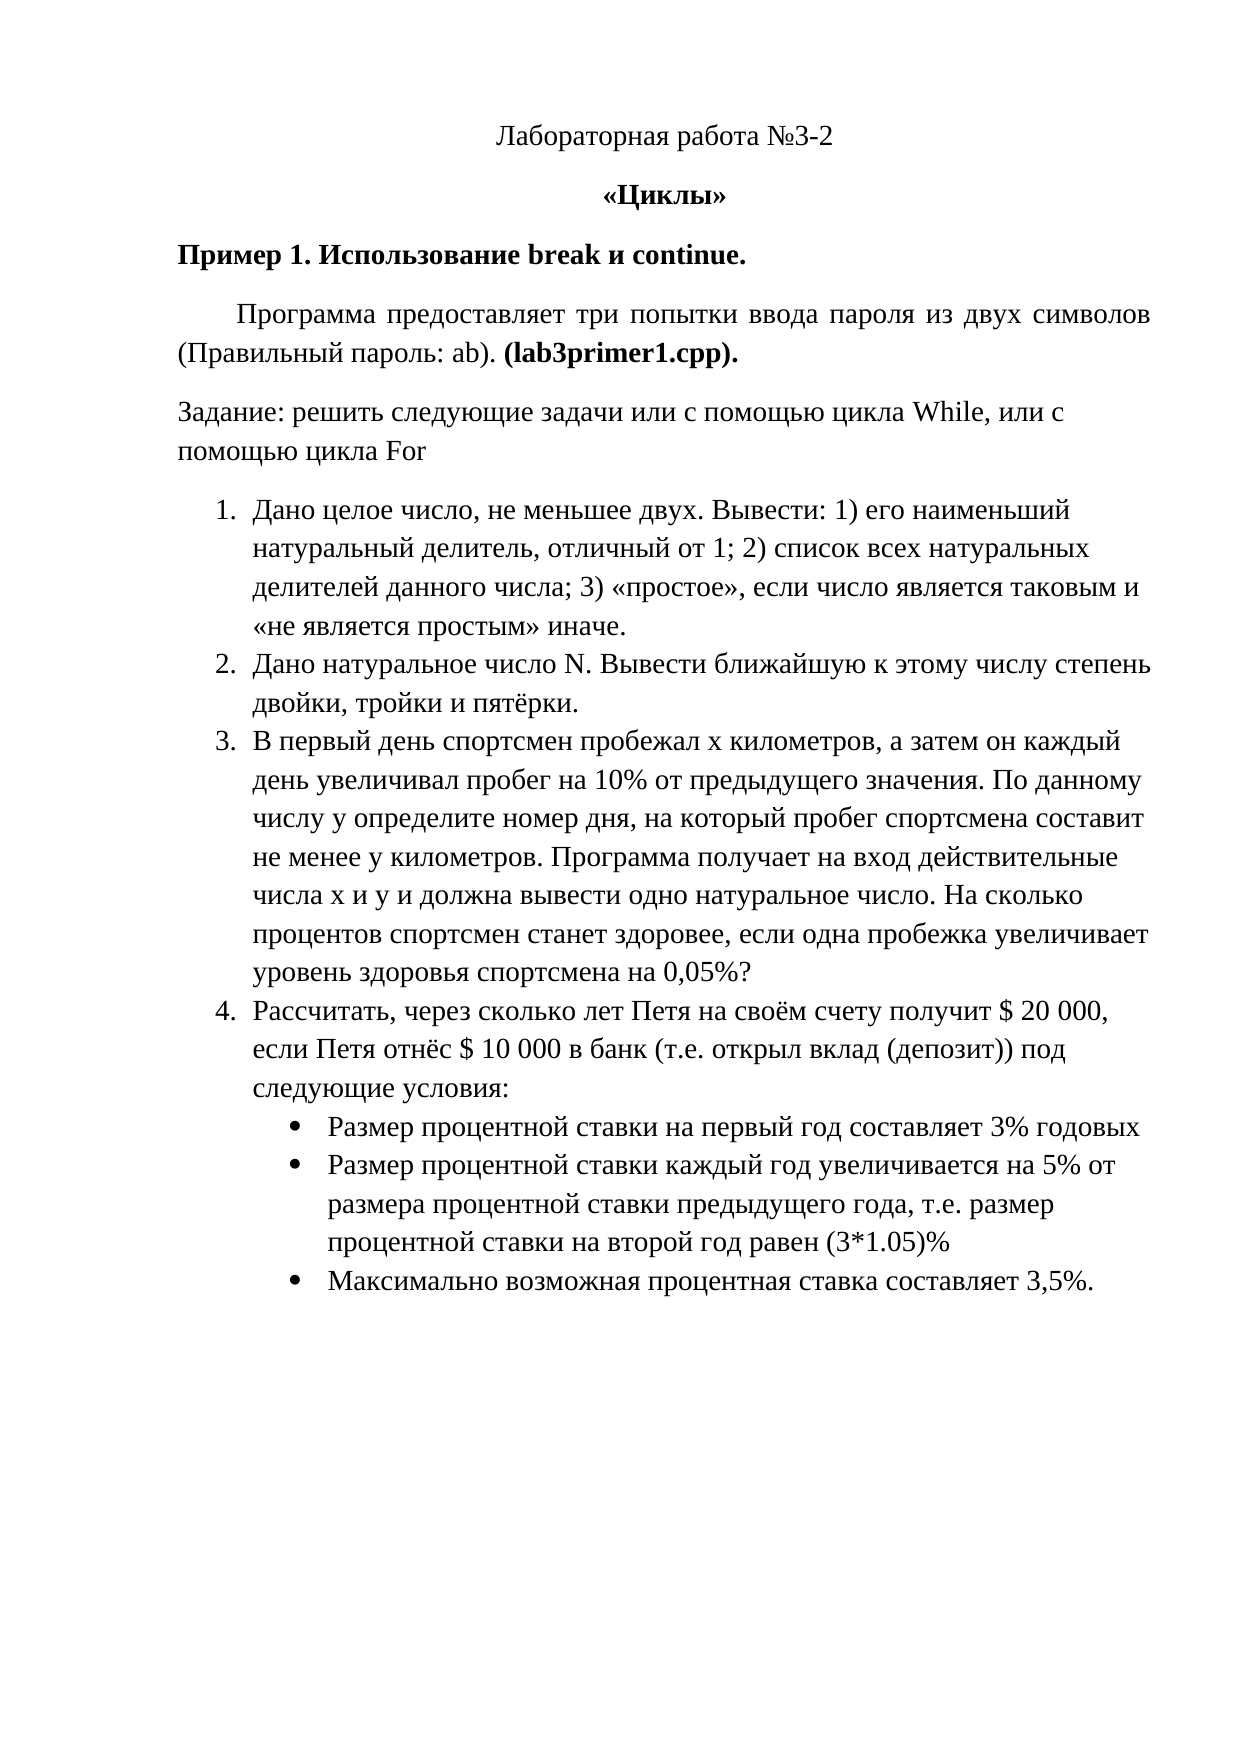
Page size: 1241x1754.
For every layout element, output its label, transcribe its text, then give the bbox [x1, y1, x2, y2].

list Размер процентной ставки на первый год составляет 3% годовых [290, 1109, 1152, 1142]
text Лабораторная работа №3-2 [177, 118, 1152, 152]
list Максимально возможная процентная ставка составляет 3,5%. [290, 1263, 1152, 1297]
list Дано натуральное число N. Вывести ближайшую к этому числу степень двойки, тройки и пятёрки. [215, 646, 1152, 718]
text Пример 1. Использование break и continue. [177, 237, 1152, 270]
text Задание: решить следующие задачи или с помощью цикла While, или с помощью цикла For [177, 394, 1152, 466]
list Дано целое число, не меньшее двух. Вывести: 1) его наименьший натуральный делитель, отличный от 1; 2) список всех натуральных делителей данного числа; 3) «простое», если число является таковым и «не является простым» иначе. [215, 492, 1152, 641]
text Программа предоставляет три попытки ввода пароля из двух символов (Правильный пароль: ab). (lab3primer1.cpp). [177, 296, 1152, 368]
list В первый день спортсмен пробежал x километров, а затем он каждый день увеличивал пробег на 10% от предыдущего значения. По данному числу y определите номер дня, на который пробег спортсмена составит не менее y километров. Программа получает на вход действительные числа x и y и должна вывести одно натуральное число. На сколько процентов спортсмен станет здоровее, если одна пробежка увеличивает уровень здоровья спортсмена на 0,05%? [215, 723, 1152, 988]
text «Циклы» [177, 177, 1152, 211]
list Размер процентной ставки каждый год увеличивается на 5% от размера процентной ставки предыдущего года, т.е. размер процентной ставки на второй год равен (3*1.05)% [290, 1147, 1152, 1258]
list Рассчитать, через сколько лет Петя на своём счету получит $ 20 000, если Петя отнёс $ 10 000 в банк (т.е. открыл вклад (депозит)) под следующие условия: [215, 993, 1152, 1104]
